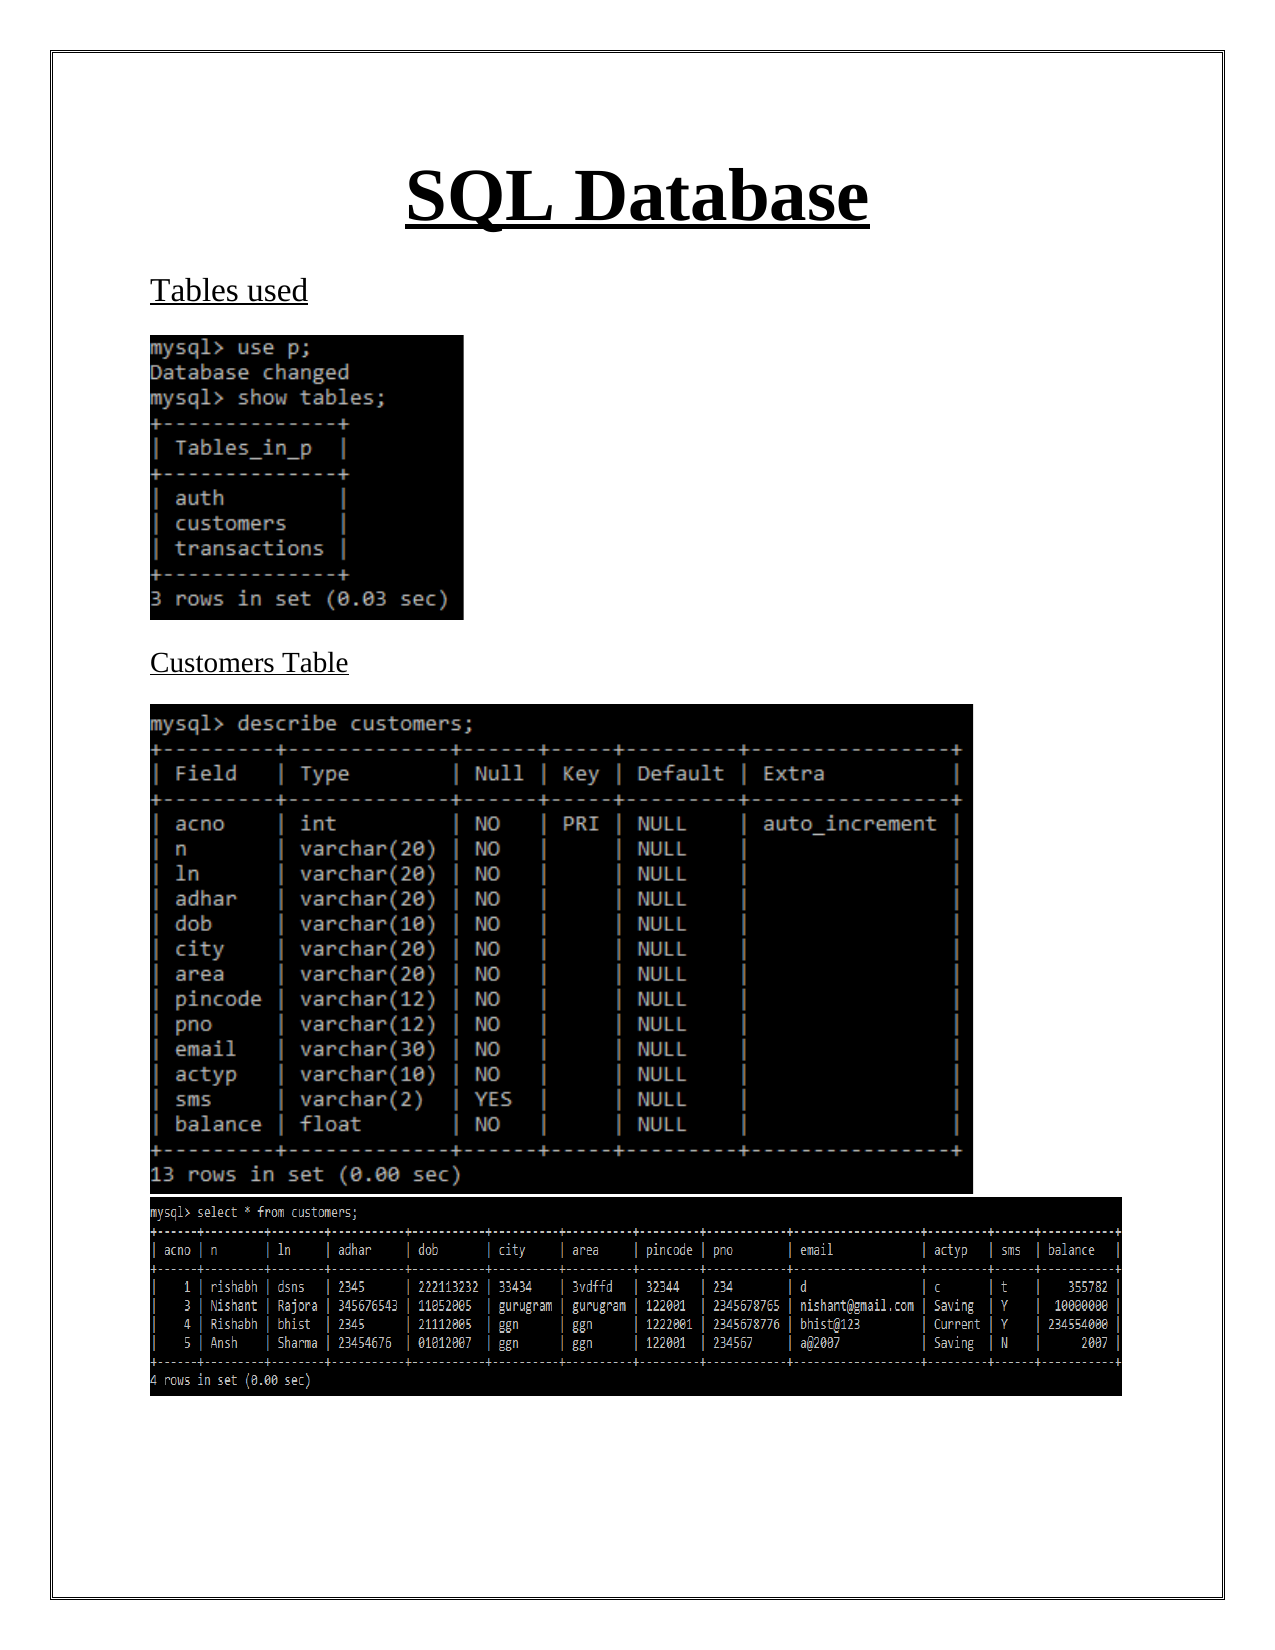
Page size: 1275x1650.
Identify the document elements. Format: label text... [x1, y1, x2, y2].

text Customers Table [150, 645, 1125, 678]
text Tables used [150, 270, 1125, 308]
text SQL Database [150, 150, 1125, 236]
picture [150, 704, 974, 1194]
picture [150, 335, 464, 620]
picture [150, 1197, 1122, 1396]
